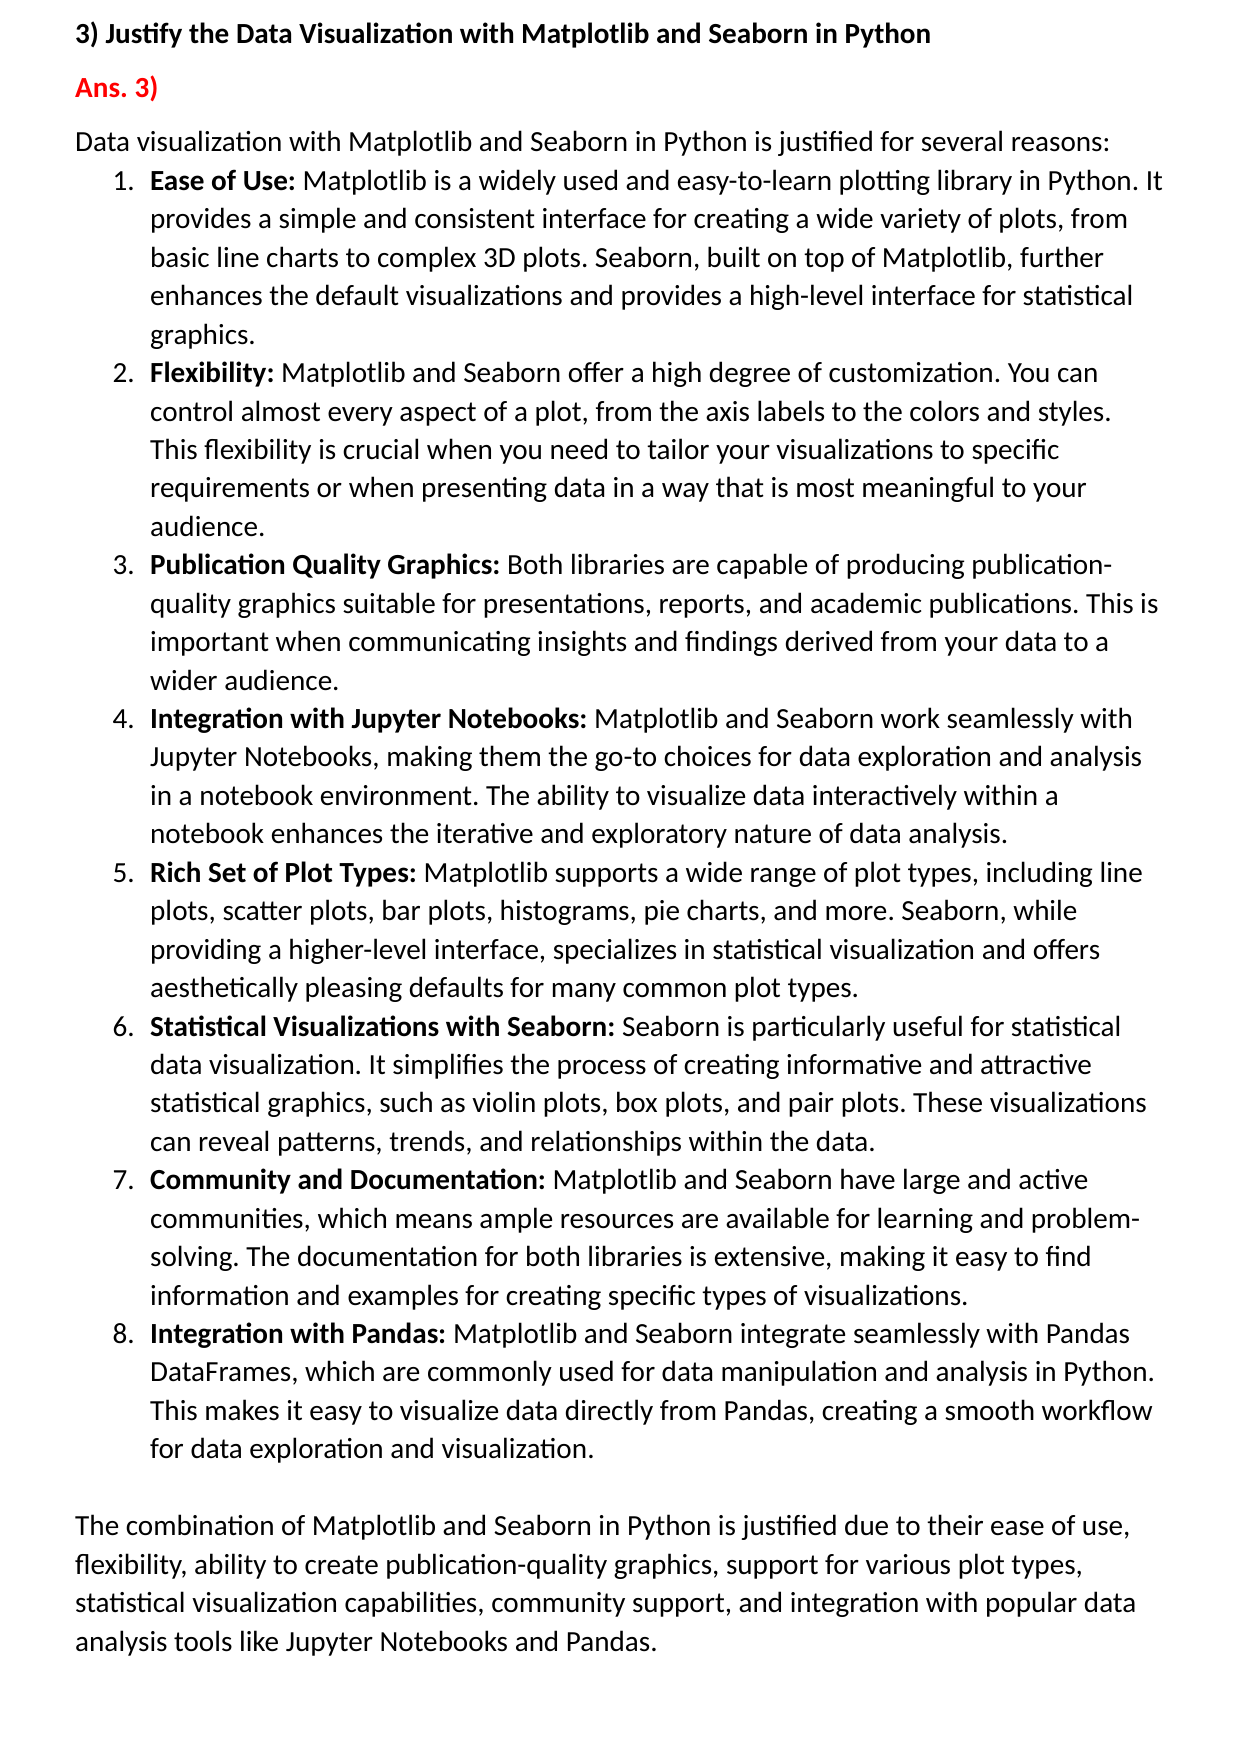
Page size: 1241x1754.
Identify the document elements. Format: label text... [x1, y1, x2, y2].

list Flexibility: Matplotlib and Seaborn offer a high degree of customization. You can control almost every aspect of a plot, from the axis labels to the colors and styles. This flexibility is crucial when you need to tailor your visualizations to specific requirements or when presenting data in a way that is most meaningful to your audience. [112, 354, 1165, 543]
list Statistical Visualizations with Seaborn: Seaborn is particularly useful for statistical data visualization. It simplifies the process of creating informative and attractive statistical graphics, such as violin plots, box plots, and pair plots. These visualizations can reveal patterns, trends, and relationships within the data. [112, 1008, 1165, 1158]
list Integration with Jupyter Notebooks: Matplotlib and Seaborn work seamlessly with Jupyter Notebooks, making them the go-to choices for data exploration and analysis in a notebook environment. The ability to visualize data interactively within a notebook enhances the iterative and exploratory nature of data analysis. [112, 700, 1165, 851]
text The combination of Matplotlib and Seaborn in Python is justified due to their ease of use, flexibility, ability to create publication-quality graphics, support for various plot types, statistical visualization capabilities, community support, and integration with popular data analysis tools like Jupyter Notebooks and Pandas. [75, 1507, 1165, 1658]
list Integration with Pandas: Matplotlib and Seaborn integrate seamlessly with Pandas DataFrames, which are commonly used for data manipulation and analysis in Python. This makes it easy to visualize data directly from Pandas, creating a smooth workflow for data exploration and visualization. [112, 1315, 1165, 1466]
text 3) Justify the Data Visualization with Matplotlib and Seaborn in Python [75, 15, 1165, 50]
list Rich Set of Plot Types: Matplotlib supports a wide range of plot types, including line plots, scatter plots, bar plots, histograms, pie charts, and more. Seaborn, while providing a higher-level interface, specializes in statistical visualization and offers aesthetically pleasing defaults for many common plot types. [112, 854, 1165, 1005]
list Ease of Use: Matplotlib is a widely used and easy-to-learn plotting library in Python. It provides a simple and consistent interface for creating a wide variety of plots, from basic line charts to complex 3D plots. Seaborn, built on top of Matplotlib, further enhances the default visualizations and provides a high-level interface for statistical graphics. [112, 162, 1165, 351]
text Ans. 3) [75, 69, 1165, 105]
list Publication Quality Graphics: Both libraries are capable of producing publication-quality graphics suitable for presentations, reports, and academic publications. This is important when communicating insights and findings derived from your data to a wider audience. [112, 546, 1165, 697]
list Community and Documentation: Matplotlib and Seaborn have large and active communities, which means ample resources are available for learning and problem-solving. The documentation for both libraries is extensive, making it easy to find information and examples for creating specific types of visualizations. [112, 1161, 1165, 1312]
text Data visualization with Matplotlib and Seaborn in Python is justified for several reasons: [75, 123, 1165, 159]
